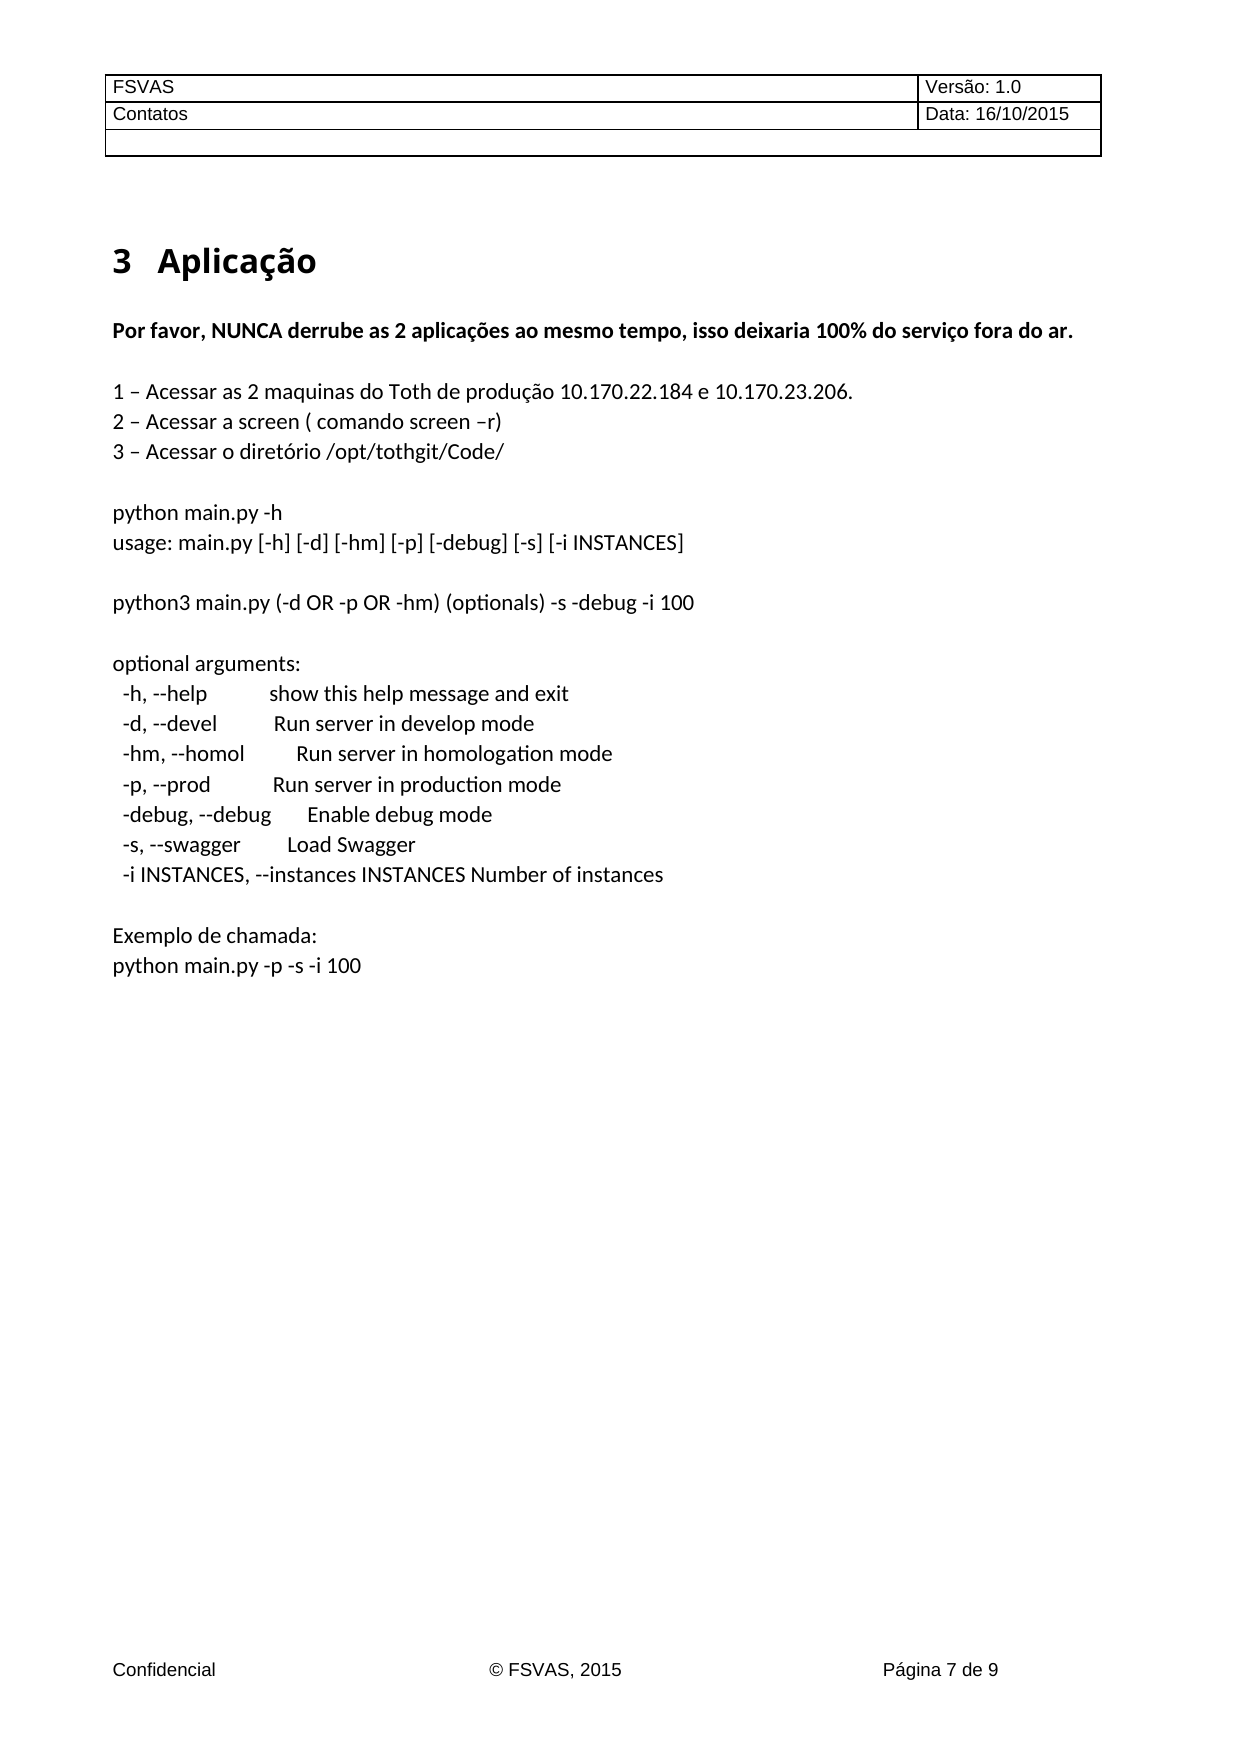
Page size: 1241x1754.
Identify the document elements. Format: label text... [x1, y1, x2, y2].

text python main.py -h [112, 498, 1128, 526]
text python3 main.py (-d OR -p OR -hm) (optionals) -s -debug -i 100 [112, 588, 1128, 617]
text -h, --help show this help message and exit [112, 679, 1128, 707]
text Por favor, NUNCA derrube as 2 aplicações ao mesmo tempo, isso deixaria 100% do serviço fora do ar. [112, 317, 1128, 345]
text -hm, --homol Run server in homologation mode [112, 739, 1128, 768]
text -d, --devel Run server in develop mode [112, 709, 1128, 737]
text Exemplo de chamada: [112, 921, 1128, 949]
text 2 – Acessar a screen ( comando screen –r) [112, 407, 1128, 435]
text optional arguments: [112, 649, 1128, 677]
subtitle Aplicação [112, 237, 1128, 283]
text usage: main.py [-h] [-d] [-hm] [-p] [-debug] [-s] [-i INSTANCES] [112, 528, 1128, 556]
text 1 – Acessar as 2 maquinas do Toth de produção 10.170.22.184 e 10.170.23.206. [112, 377, 1128, 405]
text -p, --prod Run server in production mode [112, 770, 1128, 798]
text python main.py -p -s -i 100 [112, 951, 1128, 979]
text -i INSTANCES, --instances INSTANCES Number of instances [112, 860, 1128, 888]
text -s, --swagger Load Swagger [112, 830, 1128, 858]
text 3 – Acessar o diretório /opt/tothgit/Code/ [112, 437, 1128, 466]
text -debug, --debug Enable debug mode [112, 800, 1128, 828]
